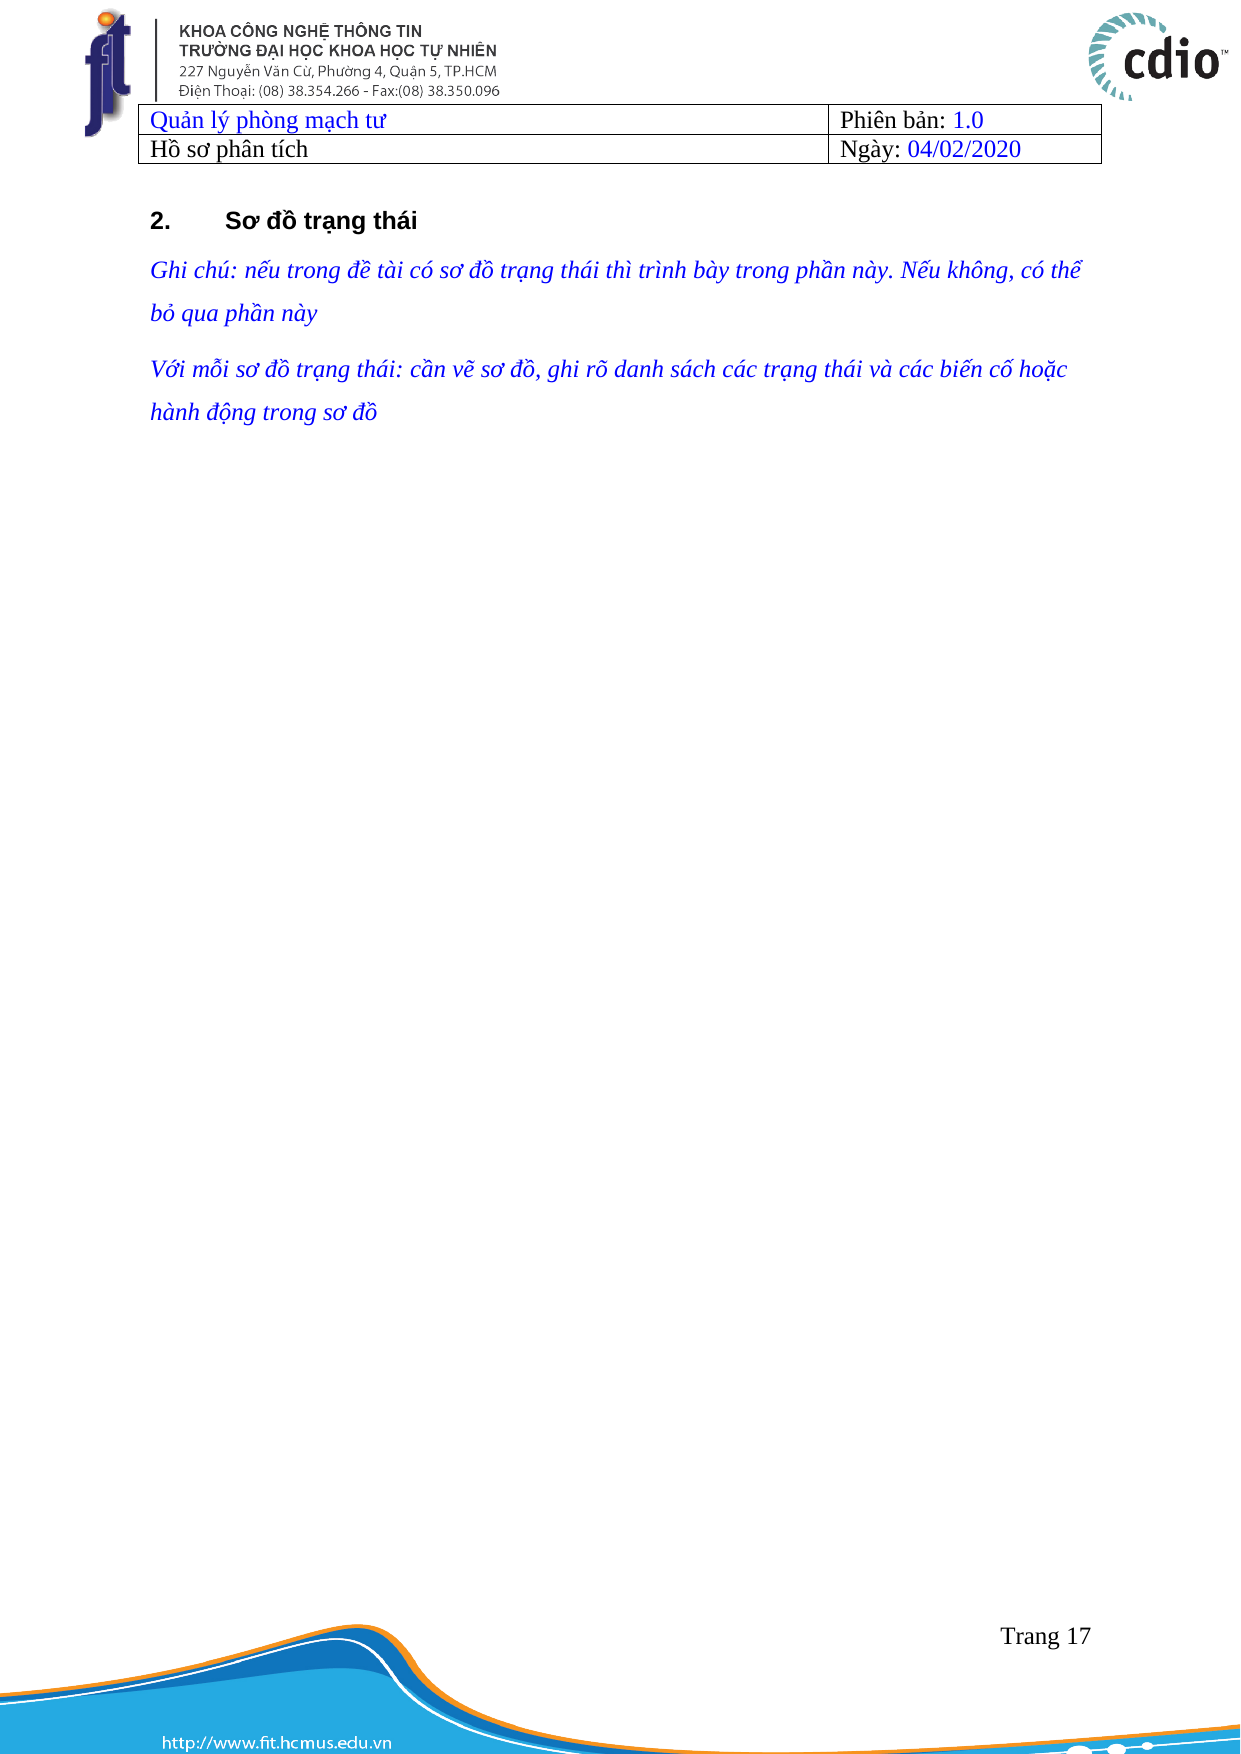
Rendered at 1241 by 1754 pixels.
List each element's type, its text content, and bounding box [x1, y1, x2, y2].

text Ghi chú: nếu trong đề tài có sơ đồ trạng thái thì trình bày trong phần này. Nếu không, có thể bỏ qua phần này [150, 255, 1090, 327]
picture [220, 147, 225, 156]
picture [0, 1621, 1241, 1754]
subtitle Sơ đồ trạng thái [150, 206, 1090, 234]
picture [829, 105, 1101, 134]
picture [139, 105, 828, 134]
text Với mỗi sơ đồ trạng thái: cần vẽ sơ đồ, ghi rõ danh sách các trạng thái và các biến cố hoặc hành động trong sơ đồ [150, 354, 1090, 426]
picture [829, 135, 1101, 161]
picture [61, 2, 1241, 161]
picture [139, 135, 828, 161]
